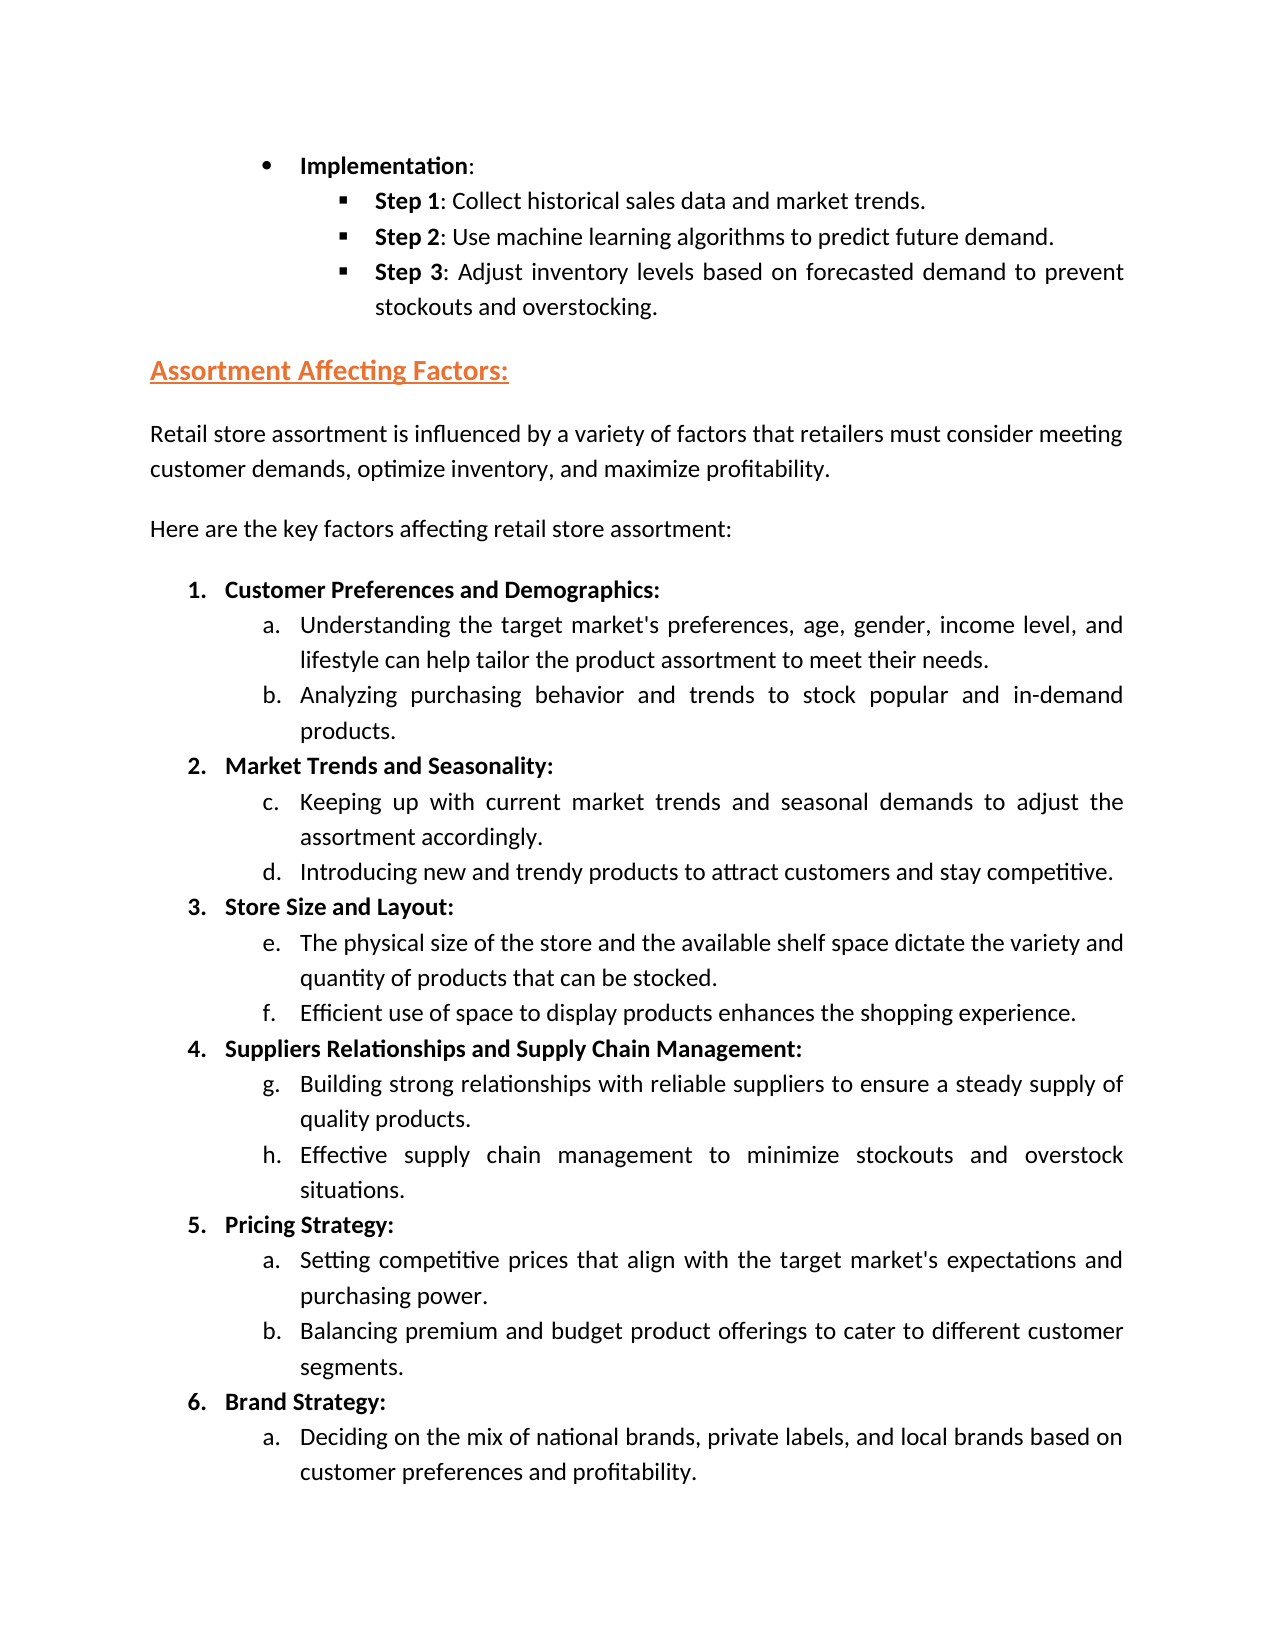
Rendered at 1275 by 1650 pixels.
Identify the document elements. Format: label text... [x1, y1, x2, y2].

list Step 1: Collect historical sales data and market trends. [337, 185, 1125, 216]
list Pricing Strategy: [187, 1209, 1125, 1240]
list Suppliers Relationships and Supply Chain Management: [187, 1033, 1125, 1063]
list Step 3: Adjust inventory levels based on forecasted demand to prevent stockouts and overstocking. [337, 256, 1125, 322]
list Effective supply chain management to minimize stockouts and overstock situations. [262, 1139, 1125, 1204]
list Brand Strategy: [187, 1386, 1125, 1416]
list Market Trends and Seasonality: [187, 750, 1125, 781]
list Implementation: [262, 150, 1125, 181]
list Introducing new and trendy products to attract customers and stay competitive. [262, 856, 1125, 887]
list Deciding on the mix of national brands, private labels, and local brands based on customer preferences and profitability. [262, 1421, 1125, 1487]
text Here are the key factors affecting retail store assortment: [150, 513, 1125, 544]
list Understanding the target market's preferences, age, gender, income level, and lifestyle can help tailor the product assortment to meet their needs. [262, 609, 1125, 675]
list Store Size and Layout: [187, 892, 1125, 922]
list Keeping up with current market trends and seasonal demands to adjust the assortment accordingly. [262, 786, 1125, 851]
text Assortment Affecting Factors: [150, 352, 1125, 387]
list The physical size of the store and the available shelf space dictate the variety and quantity of products that can be stocked. [262, 927, 1125, 993]
list Analyzing purchasing behavior and trends to stock popular and in-demand products. [262, 680, 1125, 746]
list Customer Preferences and Demographics: [187, 574, 1125, 604]
list Setting competitive prices that align with the target market's expectations and purchasing power. [262, 1245, 1125, 1311]
text Retail store assortment is influenced by a variety of factors that retailers must consider meeting customer demands, optimize inventory, and maximize profitability. [150, 418, 1125, 484]
list Efficient use of space to display products enhances the shopping experience. [262, 997, 1125, 1028]
list Step 2: Use machine learning algorithms to predict future demand. [337, 221, 1125, 251]
list Balancing premium and budget product offerings to cater to different customer segments. [262, 1315, 1125, 1381]
list Building strong relationships with reliable suppliers to ensure a steady supply of quality products. [262, 1068, 1125, 1134]
